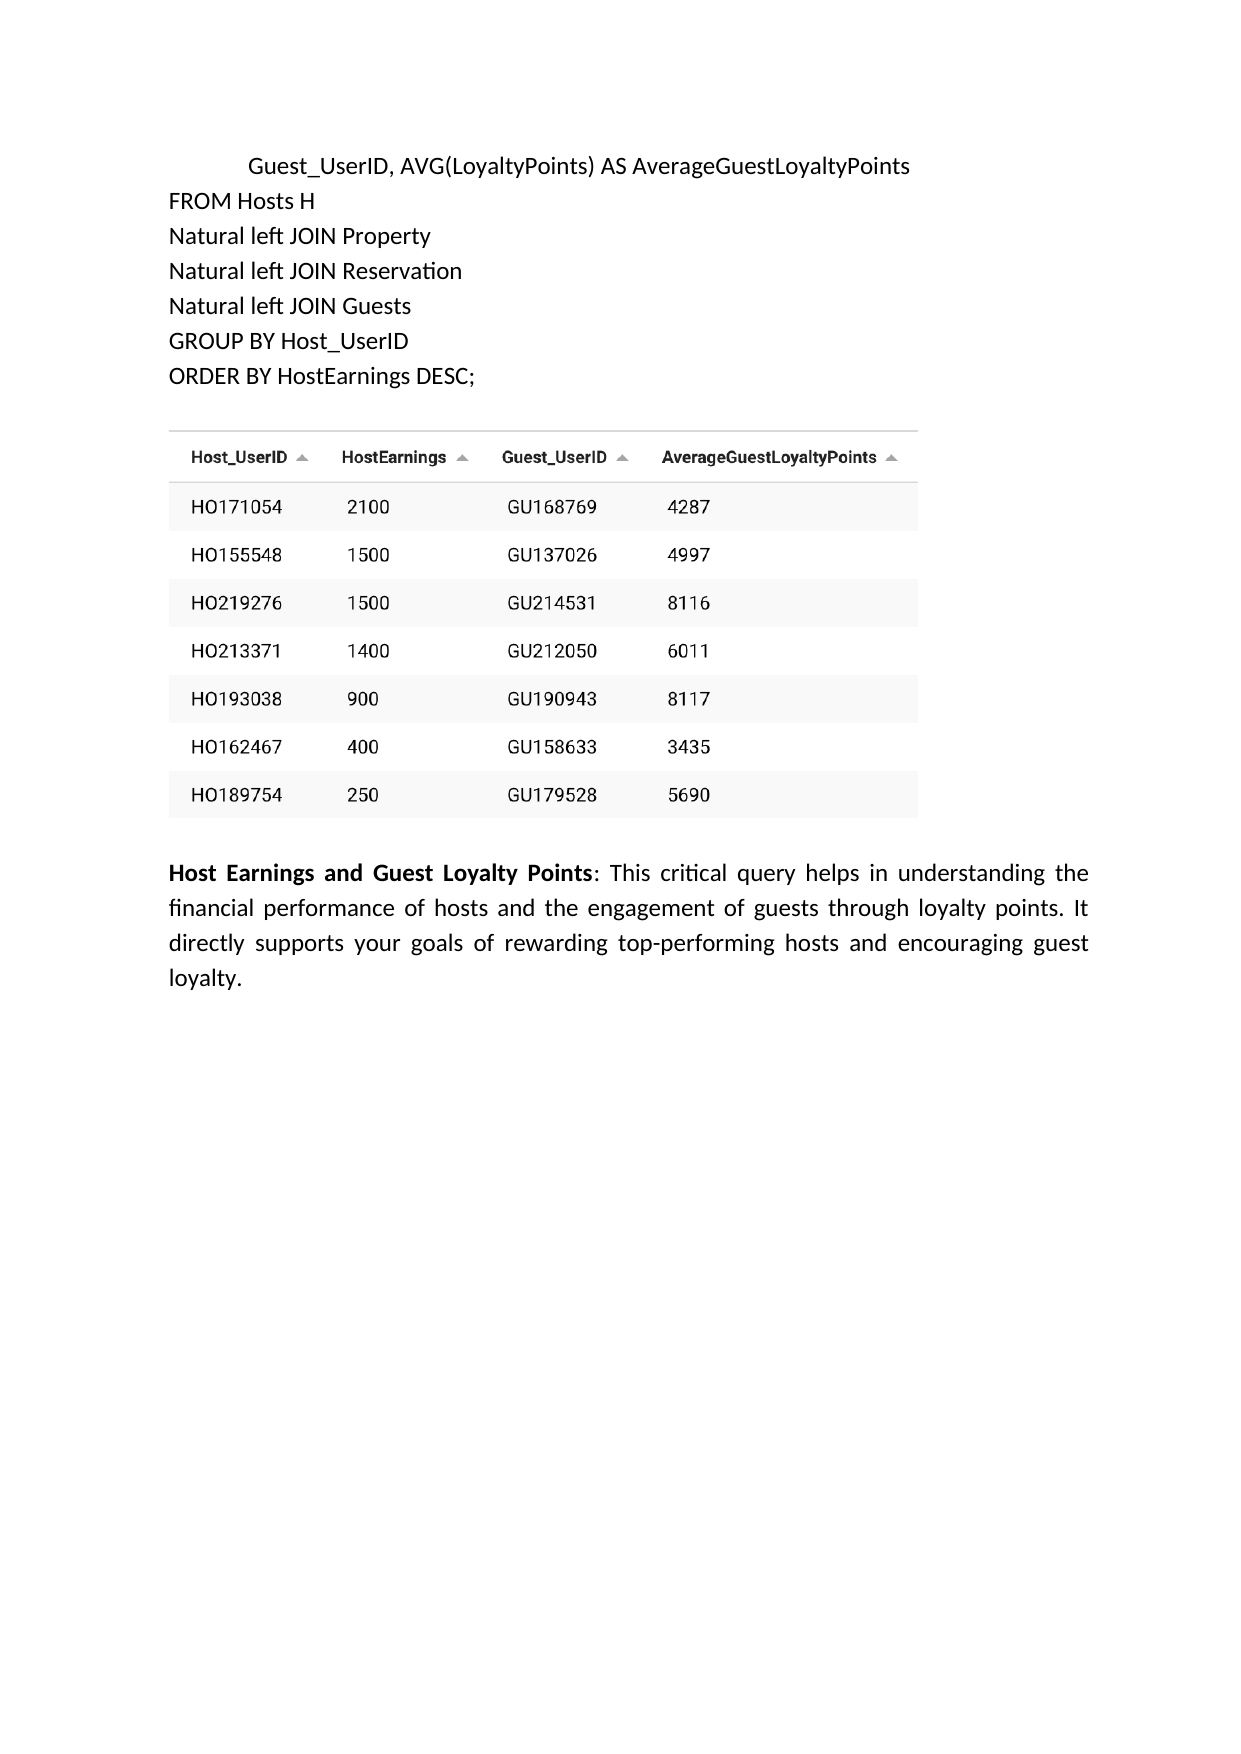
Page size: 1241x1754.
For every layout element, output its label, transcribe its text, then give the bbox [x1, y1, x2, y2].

text Natural left JOIN Property [169, 220, 1090, 251]
text Natural left JOIN Guests [169, 290, 1090, 321]
text Host Earnings and Guest Loyalty Points: This critical query helps in understanding the financial performance of hosts and the engagement of guests through loyalty points. It directly supports your goals of rewarding top-performing hosts and encouraging guest loyalty. [169, 857, 1090, 992]
text Natural left JOIN Reservation [169, 255, 1090, 286]
picture [168, 430, 918, 818]
text Guest_UserID, AVG(LoyaltyPoints) AS AverageGuestLoyaltyPoints [169, 150, 1090, 181]
text ORDER BY HostEarnings DESC; [169, 360, 1090, 391]
text GROUP BY Host_UserID [169, 325, 1090, 356]
text FROM Hosts H [169, 185, 1090, 216]
